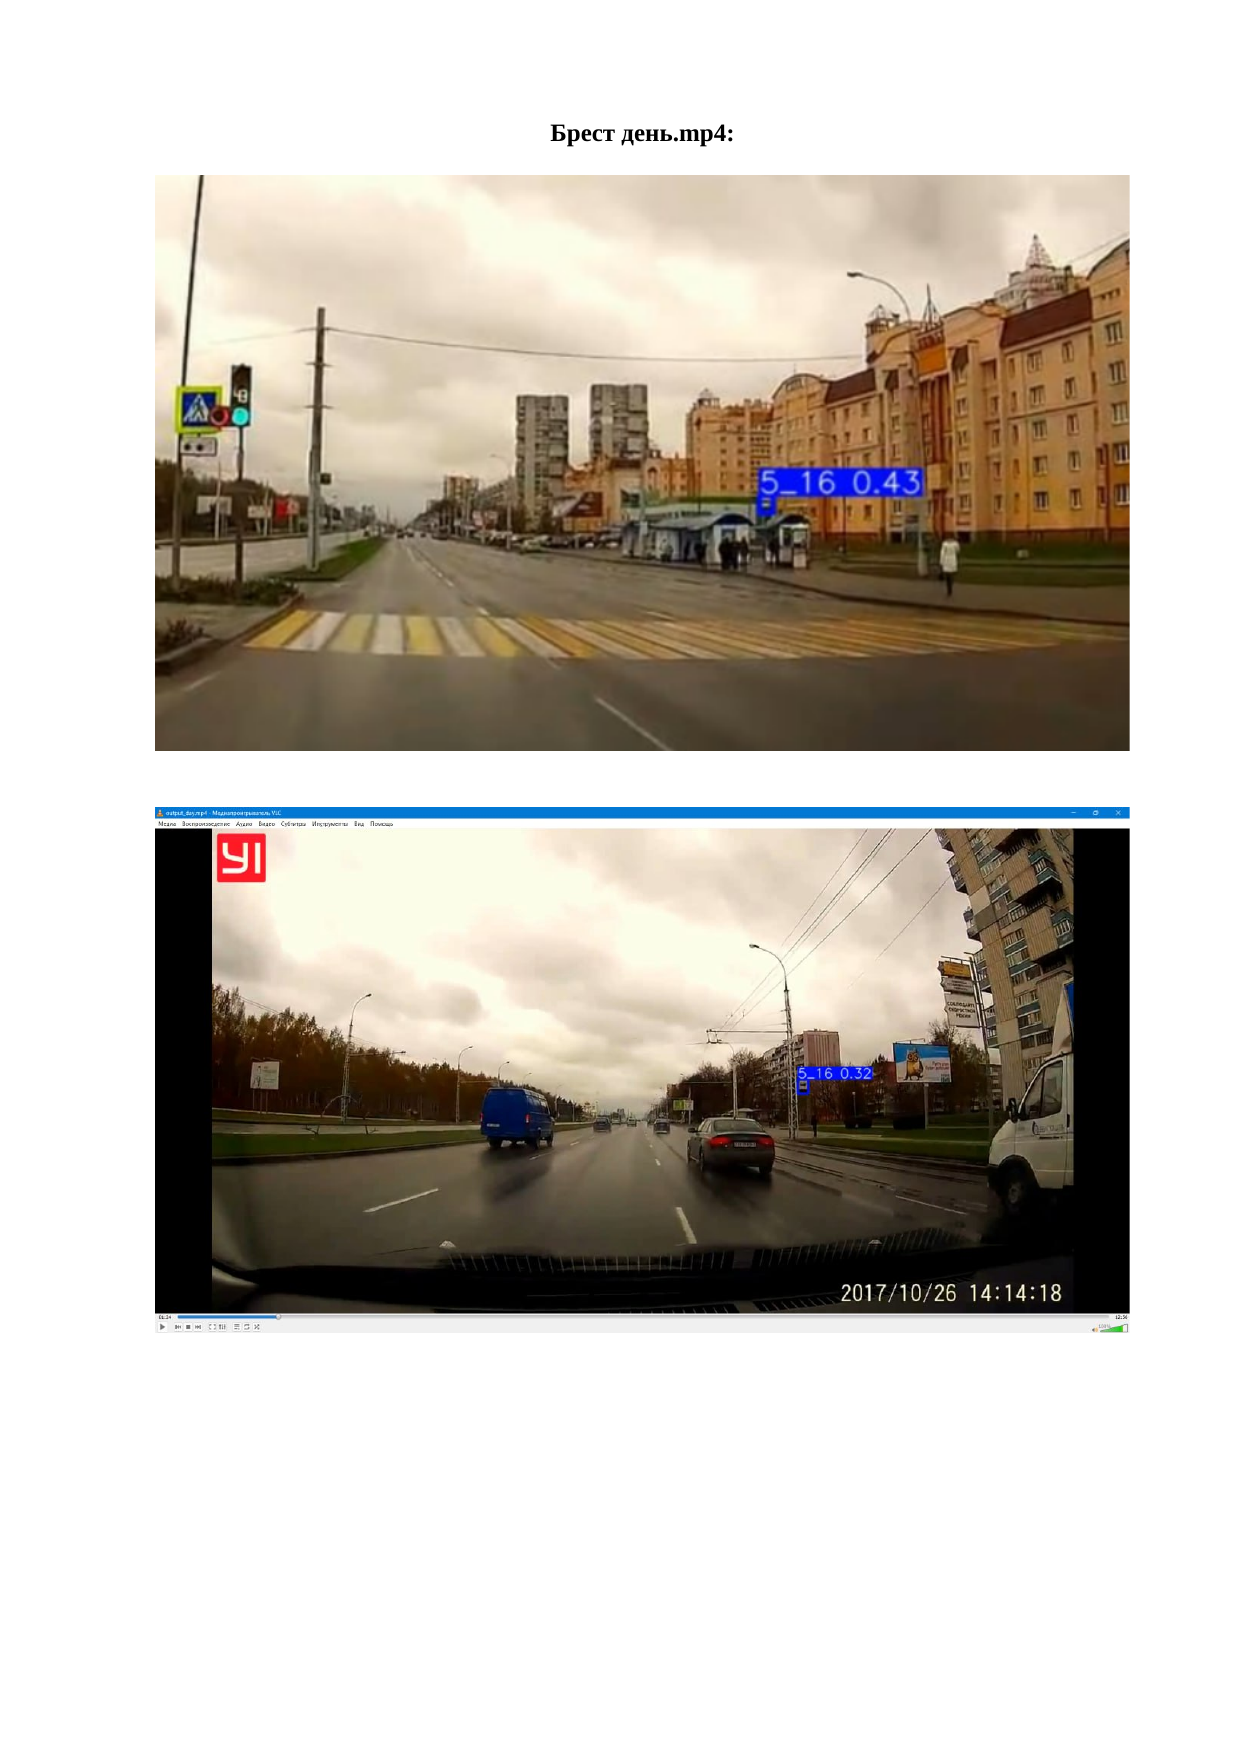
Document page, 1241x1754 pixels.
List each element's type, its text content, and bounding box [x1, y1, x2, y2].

picture [155, 175, 1130, 751]
picture [155, 807, 1130, 1333]
list Брест день.mp4: [103, 118, 1181, 175]
